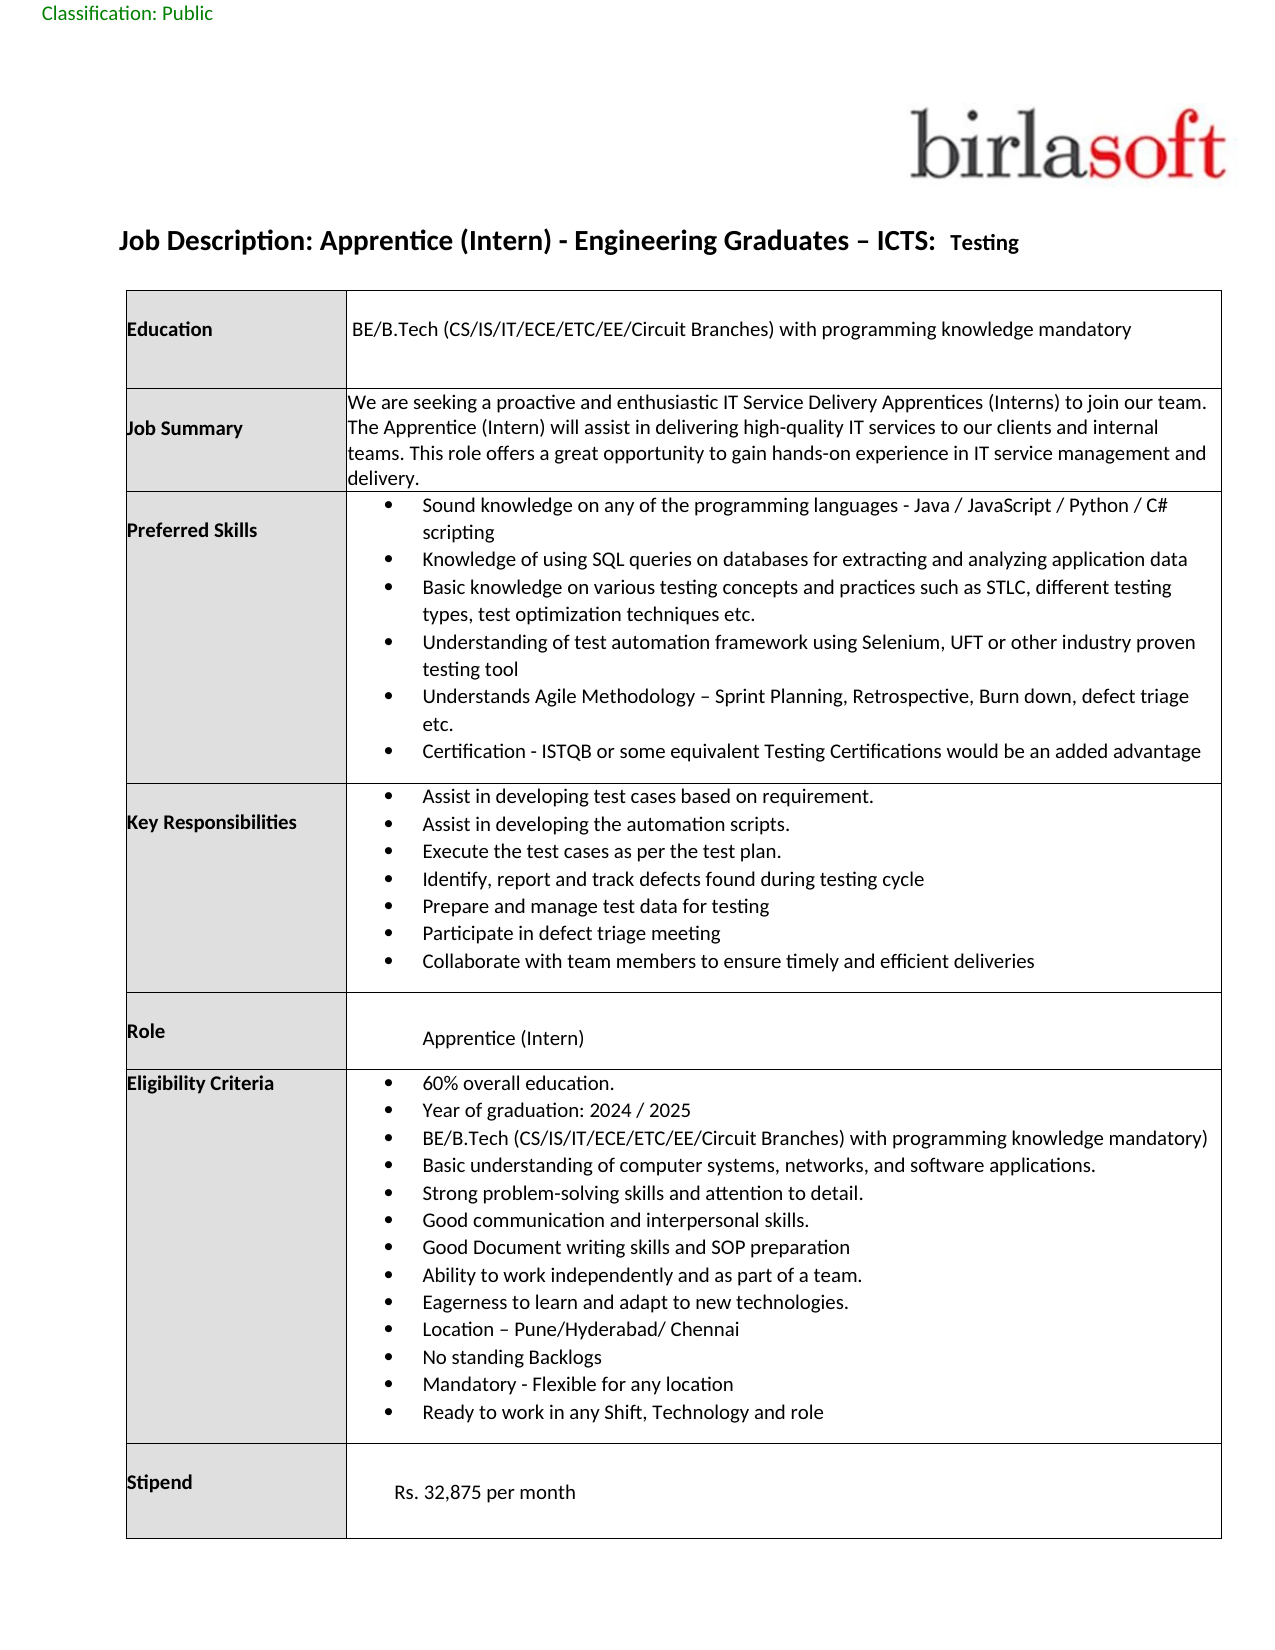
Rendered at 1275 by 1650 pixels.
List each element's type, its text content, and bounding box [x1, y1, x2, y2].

table_cell Rs. 32,875 per month [347, 1444, 1221, 1538]
table_cell Sound knowledge on any of the programming languages - Java / JavaScript / Python / C# scripting Knowledge of using SQL queries on databases for extracting and analyzing application data Basic knowledge on various testing concepts and practices such as STLC, different testing types, test optimization techniques etc. Understanding of test automation framework using Selenium, UFT or other industry proven testing tool Understands Agile Methodology – Sprint Planning, Retrospective, Burn down, defect triage etc. Certification - ISTQB or some equivalent Testing Certifications would be an added advantage [347, 492, 1221, 783]
text Job Description: Apprentice (Intern) - Engineering Graduates – ICTS: Testing [112, 222, 1250, 257]
table_cell Key Responsibilities [127, 784, 346, 992]
table_cell Job Summary [127, 389, 346, 491]
table_cell 60% overall education. Year of graduation: 2024 / 2025 BE/B.Tech (CS/IS/IT/ECE/ETC/EE/Circuit Branches) with programming knowledge mandatory) Basic understanding of computer systems, networks, and software applications. Strong problem-solving skills and attention to detail. Good communication and interpersonal skills. Good Document writing skills and SOP preparation Ability to work independently and as part of a team. Eagerness to learn and adapt to new technologies. Location – Pune/Hyderabad/ Chennai No standing Backlogs Mandatory - Flexible for any location Ready to work in any Shift, Technology and role [347, 1070, 1221, 1443]
table_cell Preferred Skills [127, 492, 346, 783]
table_cell Stipend [127, 1444, 346, 1538]
table_cell Eligibility Criteria [127, 1070, 346, 1443]
table_cell Assist in developing test cases based on requirement. Assist in developing the automation scripts. Execute the test cases as per the test plan. Identify, report and track defects found during testing cycle Prepare and manage test data for testing Participate in defect triage meeting Collaborate with team members to ensure timely and efficient deliveries [347, 784, 1221, 992]
table_cell Role [127, 993, 346, 1069]
table_header BE/B.Tech (CS/IS/IT/ECE/ETC/EE/Circuit Branches) with programming knowledge mandatory [347, 291, 1221, 388]
table_cell We are seeking a proactive and enthusiastic IT Service Delivery Apprentices (Interns) to join our team. The Apprentice (Intern) will assist in delivering high-quality IT services to our clients and internal teams. This role offers a great opportunity to gain hands-on experience in IT service management and delivery. [347, 389, 1221, 491]
picture [906, 103, 1239, 188]
table_header Education [127, 291, 346, 388]
table_cell Apprentice (Intern) [347, 993, 1221, 1069]
